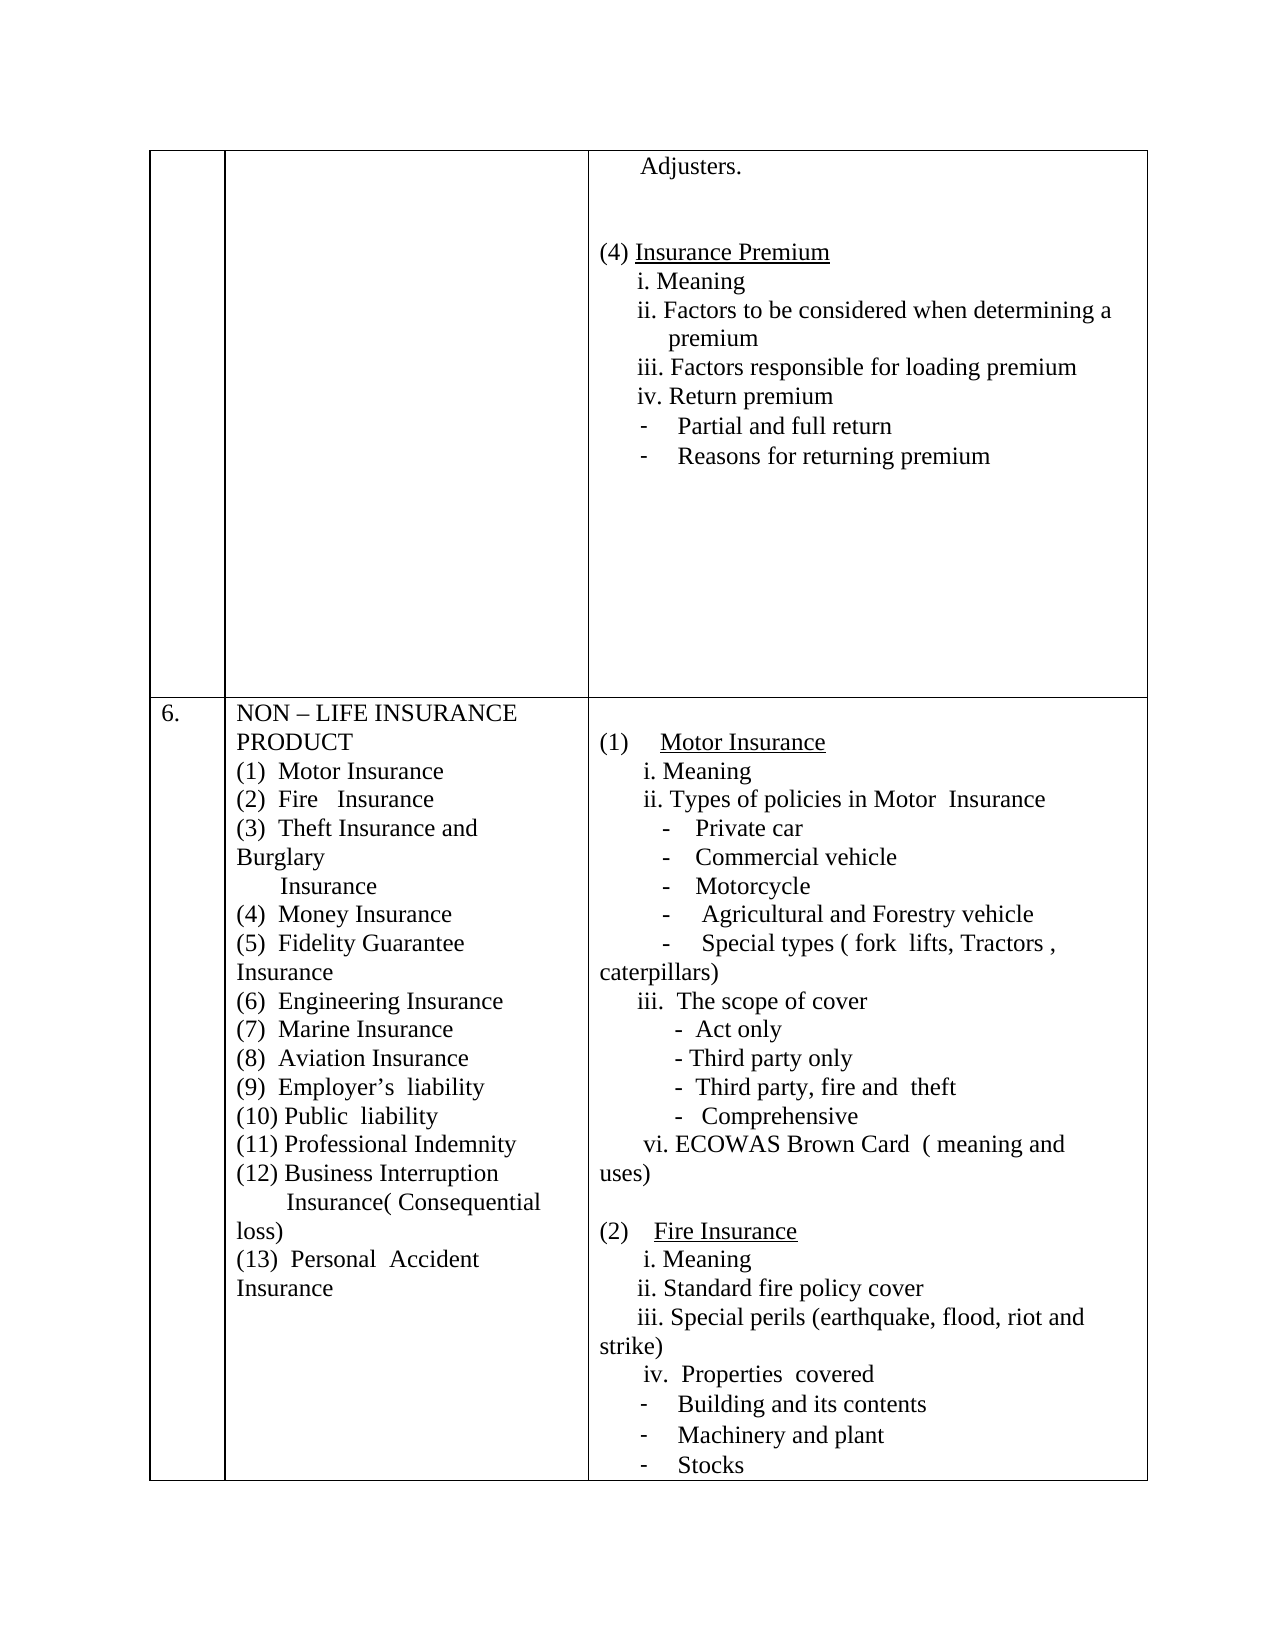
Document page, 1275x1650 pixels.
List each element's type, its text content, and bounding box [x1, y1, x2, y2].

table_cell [589, 151, 1147, 697]
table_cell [226, 151, 588, 697]
table_cell 4. [151, 151, 224, 697]
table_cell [589, 698, 1147, 1480]
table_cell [226, 698, 588, 1480]
table_cell 6. [151, 698, 224, 1480]
